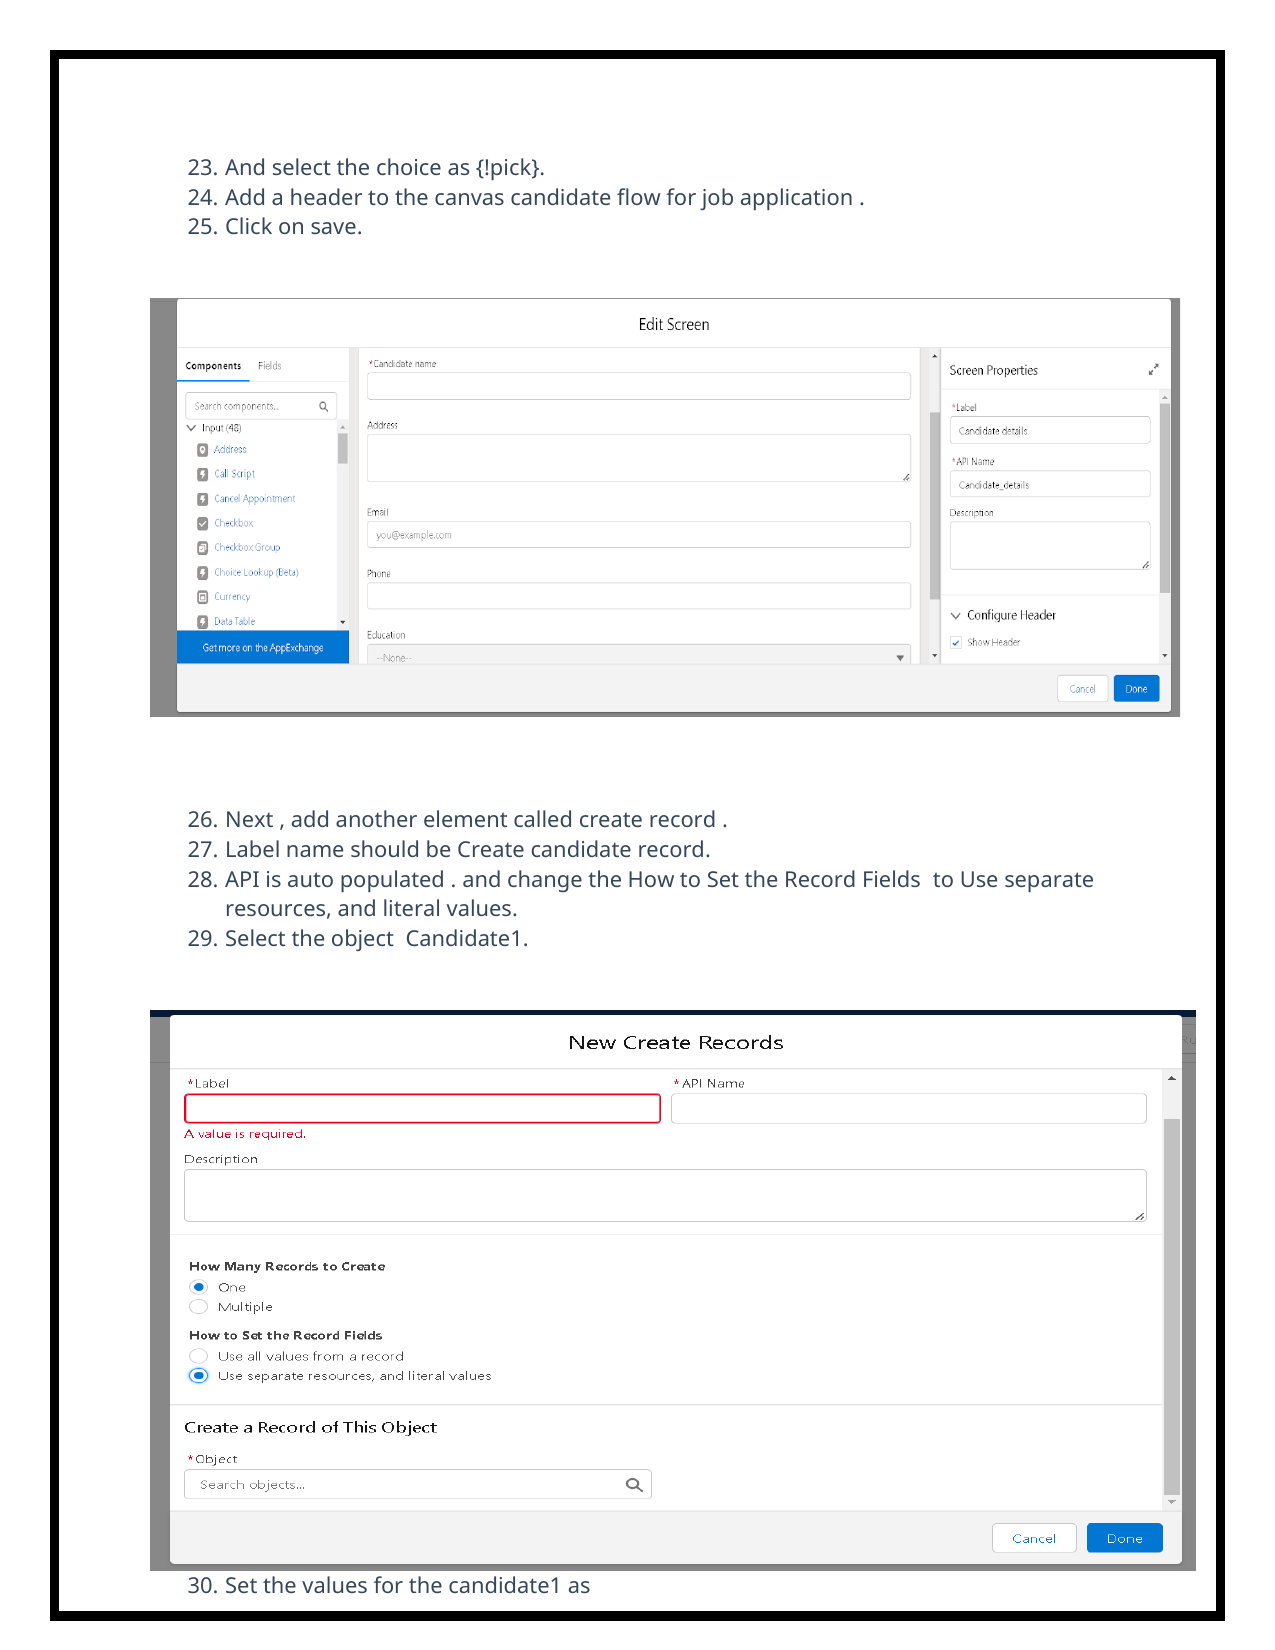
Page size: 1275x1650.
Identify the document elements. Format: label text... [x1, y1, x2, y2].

list Click on save. [187, 211, 1196, 241]
list Next , add another element called create record . [187, 804, 1196, 834]
picture [150, 1010, 1196, 1571]
list API is auto populated . and change the How to Set the Record Fields to Use separate resources, and literal values. [187, 864, 1196, 923]
list Set the values for the candidate1 as [187, 1571, 1196, 1600]
list Select the object Candidate1. [187, 923, 1196, 953]
picture [150, 298, 1180, 717]
list Label name should be Create candidate record. [187, 834, 1196, 864]
list And select the choice as {!pick}. [187, 152, 1196, 182]
list Add a header to the canvas candidate flow for job application . [187, 182, 1196, 211]
